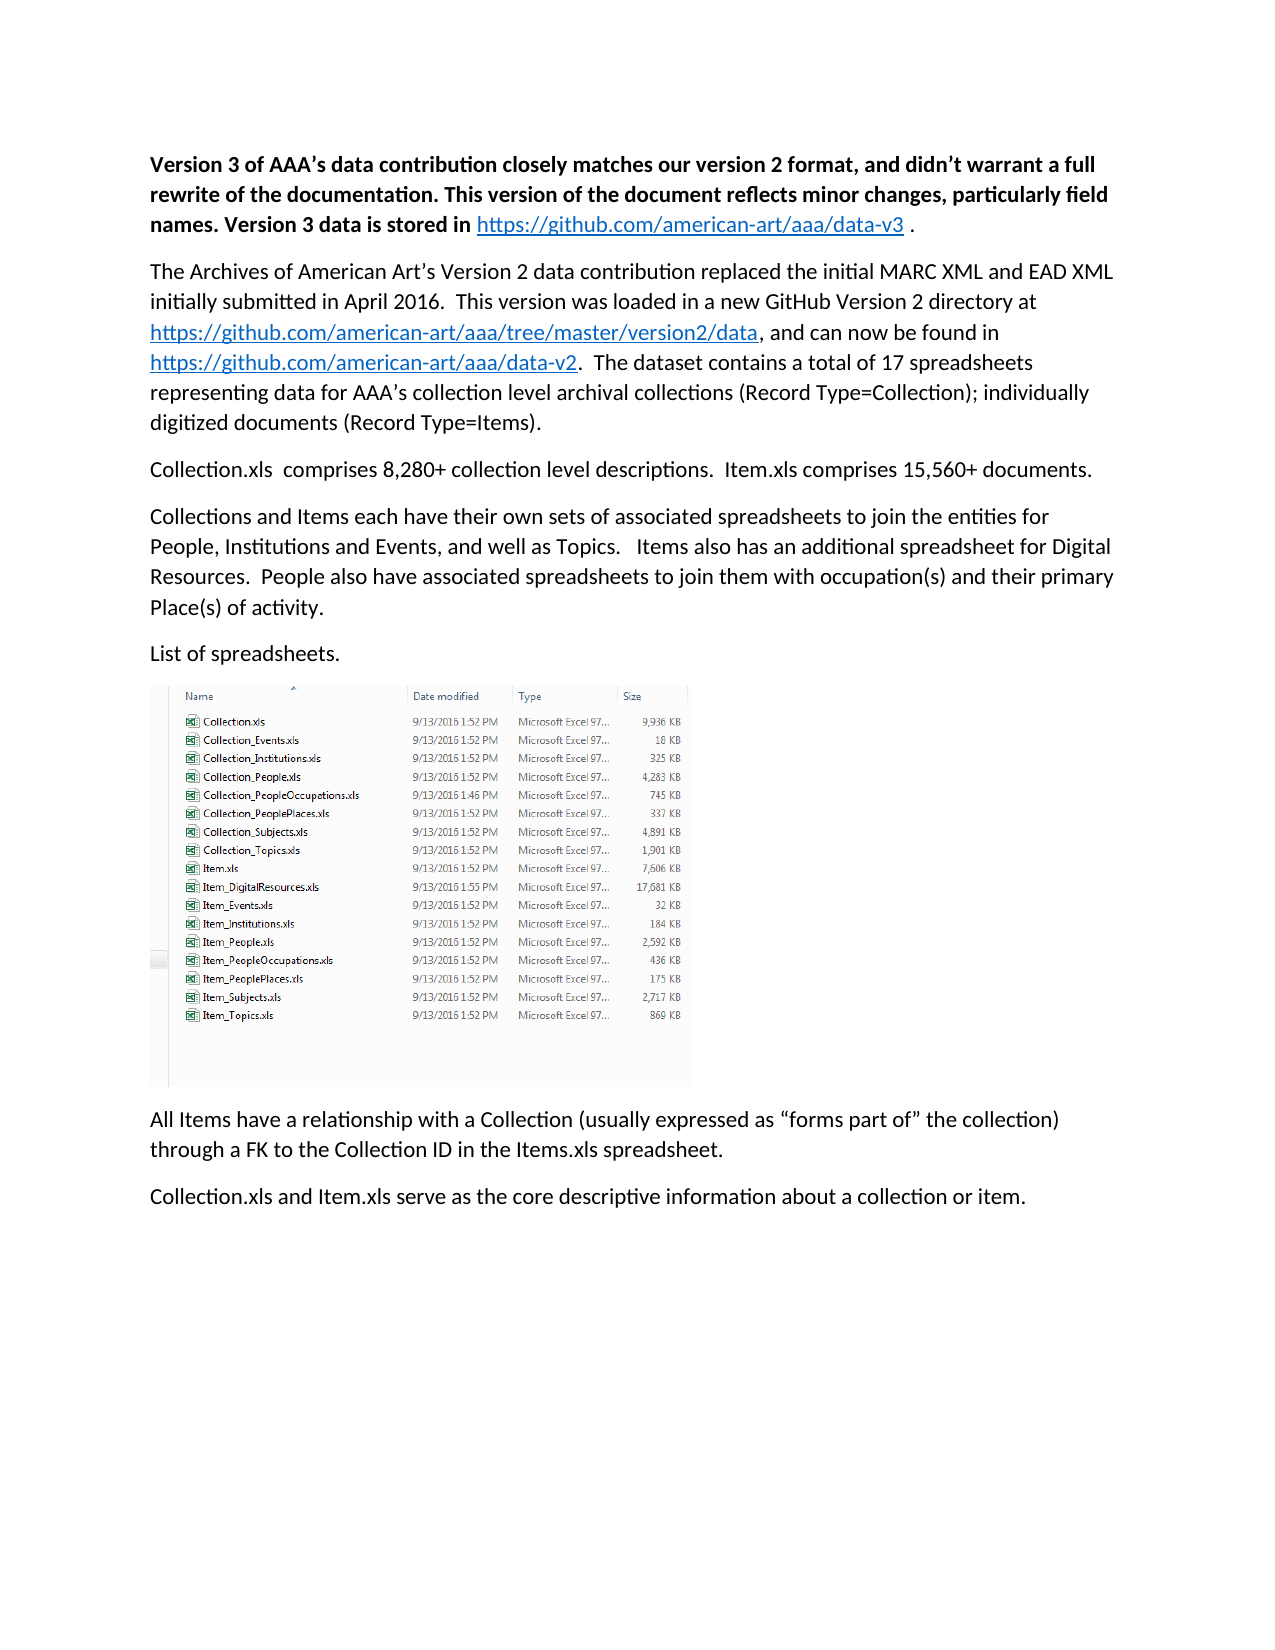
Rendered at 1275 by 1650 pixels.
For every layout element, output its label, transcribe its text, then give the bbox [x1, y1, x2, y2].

text Collection.xls comprises 8,280+ collection level descriptions. Item.xls comprises 15,560+ documents. [150, 455, 1125, 483]
text All Items have a relationship with a Collection (usually expressed as “forms part of” the collection) through a FK to the Collection ID in the Items.xls spreadsheet. [150, 1105, 1125, 1163]
text Collections and Items each have their own sets of associated spreadsheets to join the entities for People, Institutions and Events, and well as Topics. Items also has an additional spreadsheet for Digital Resources. People also have associated spreadsheets to join them with occupation(s) and their primary Place(s) of activity. [150, 502, 1125, 621]
text Collection.xls and Item.xls serve as the core descriptive information about a collection or item. [150, 1182, 1125, 1210]
picture [150, 686, 693, 1087]
text Version 3 of AAA’s data contribution closely matches our version 2 format, and didn’t warrant a full rewrite of the documentation. This version of the document reflects minor changes, particularly field names. Version 3 data is stored in https://github.com/american-art/aaa/data-v3 . [150, 150, 1125, 238]
text The Archives of American Art’s Version 2 data contribution replaced the initial MARC XML and EAD XML initially submitted in April 2016. This version was loaded in a new GitHub Version 2 directory at https://github.com/american-art/aaa/tree/master/version2/data, and can now be found in https://github.com/american-art/aaa/data-v2. The dataset contains a total of 17 spreadsheets representing data for AAA’s collection level archival collections (Record Type=Collection); individually digitized documents (Record Type=Items). [150, 257, 1125, 436]
text List of spreadsheets. [150, 639, 1125, 668]
